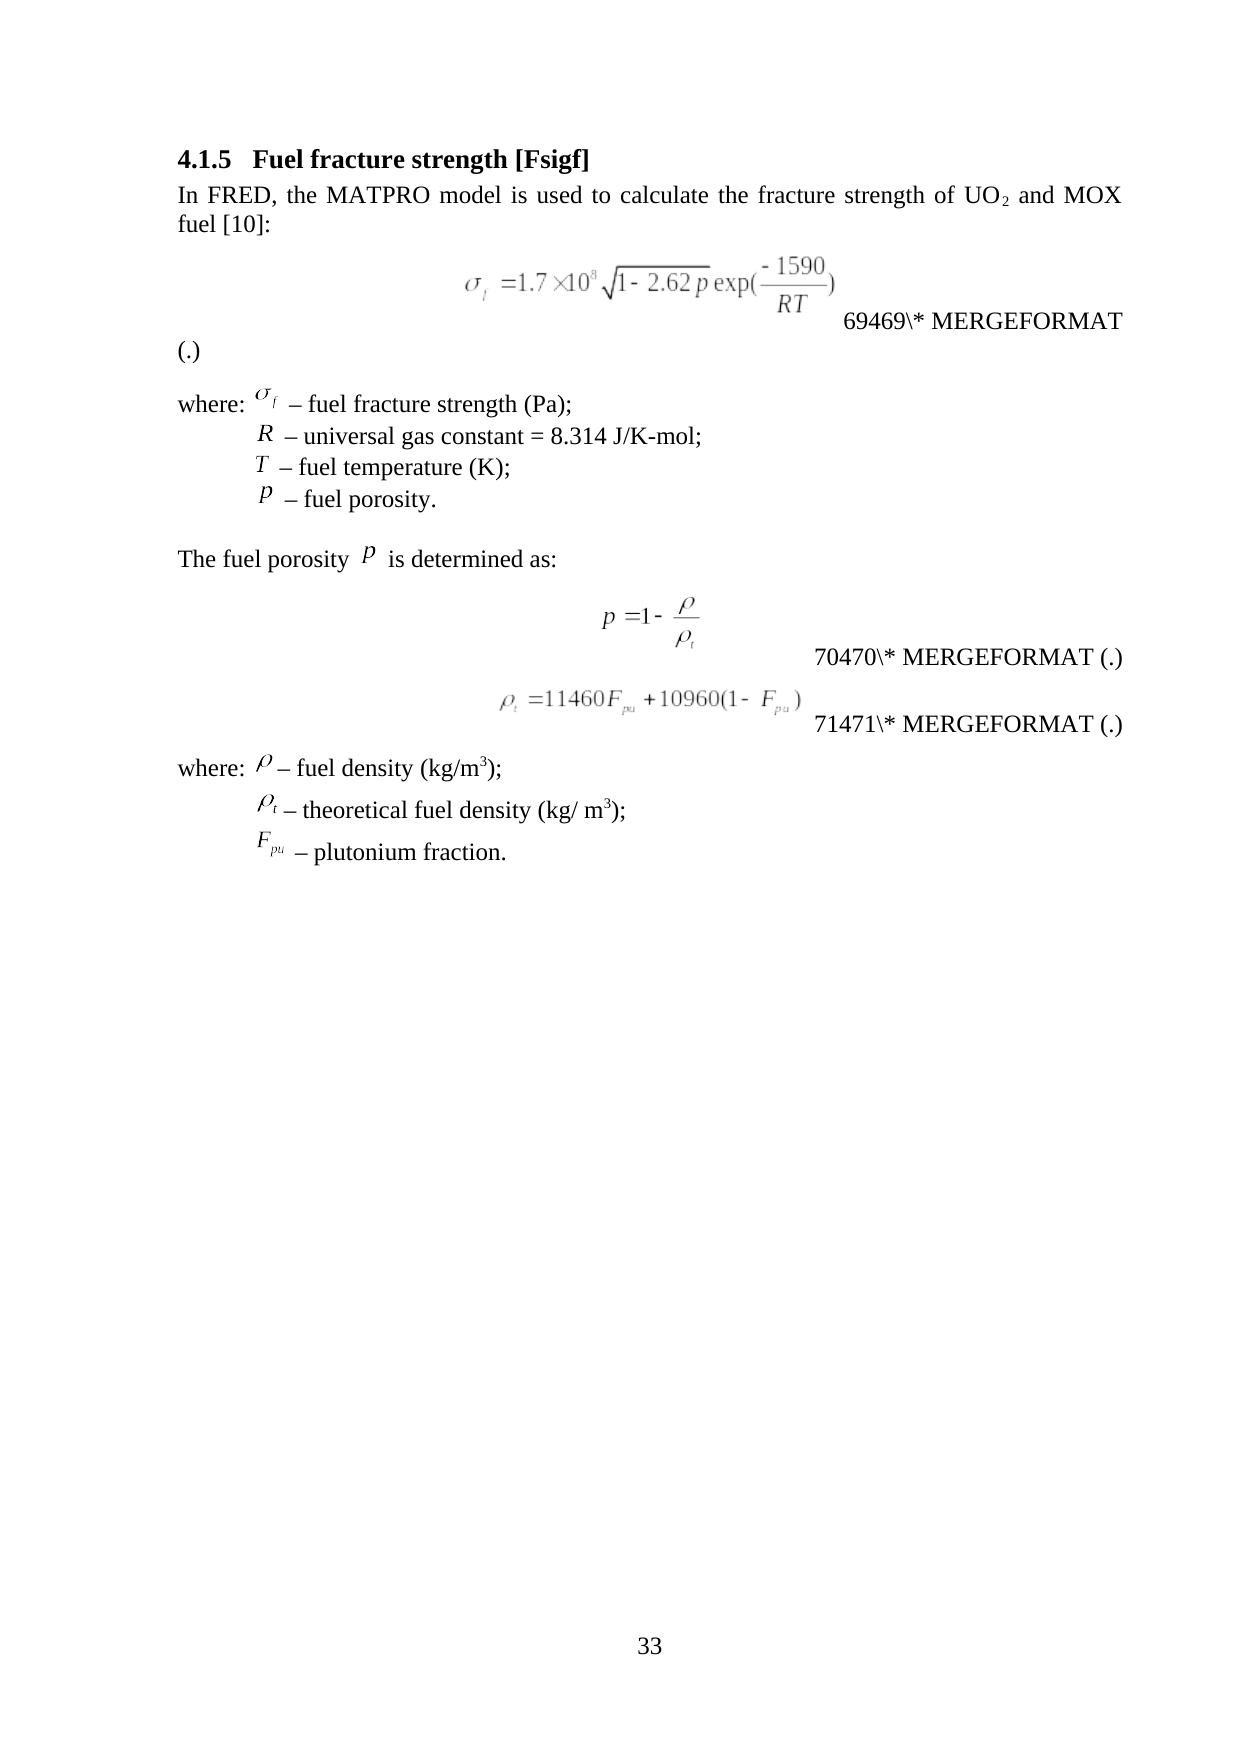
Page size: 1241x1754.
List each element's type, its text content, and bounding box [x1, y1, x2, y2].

text where: – fuel fracture strength (Pa); [177, 376, 1122, 418]
text The fuel porosity is determined as: [177, 541, 1122, 573]
text – theoretical fuel density (kg/ m3); [252, 782, 1122, 824]
text – fuel temperature (K); [252, 450, 1122, 481]
text – universal gas constant = 8.314 J/K-mol; [252, 418, 1122, 450]
text In FRED, the MATPRO model is used to calculate the fracture strength of UO2 and MOX fuel [10]: [177, 181, 1122, 238]
text – fuel porosity. [252, 481, 1122, 513]
subtitle Fuel fracture strength [Fsigf] [177, 143, 1122, 174]
text – plutonium fraction. [252, 824, 1122, 866]
text where: – fuel density (kg/m3); [177, 750, 1122, 782]
